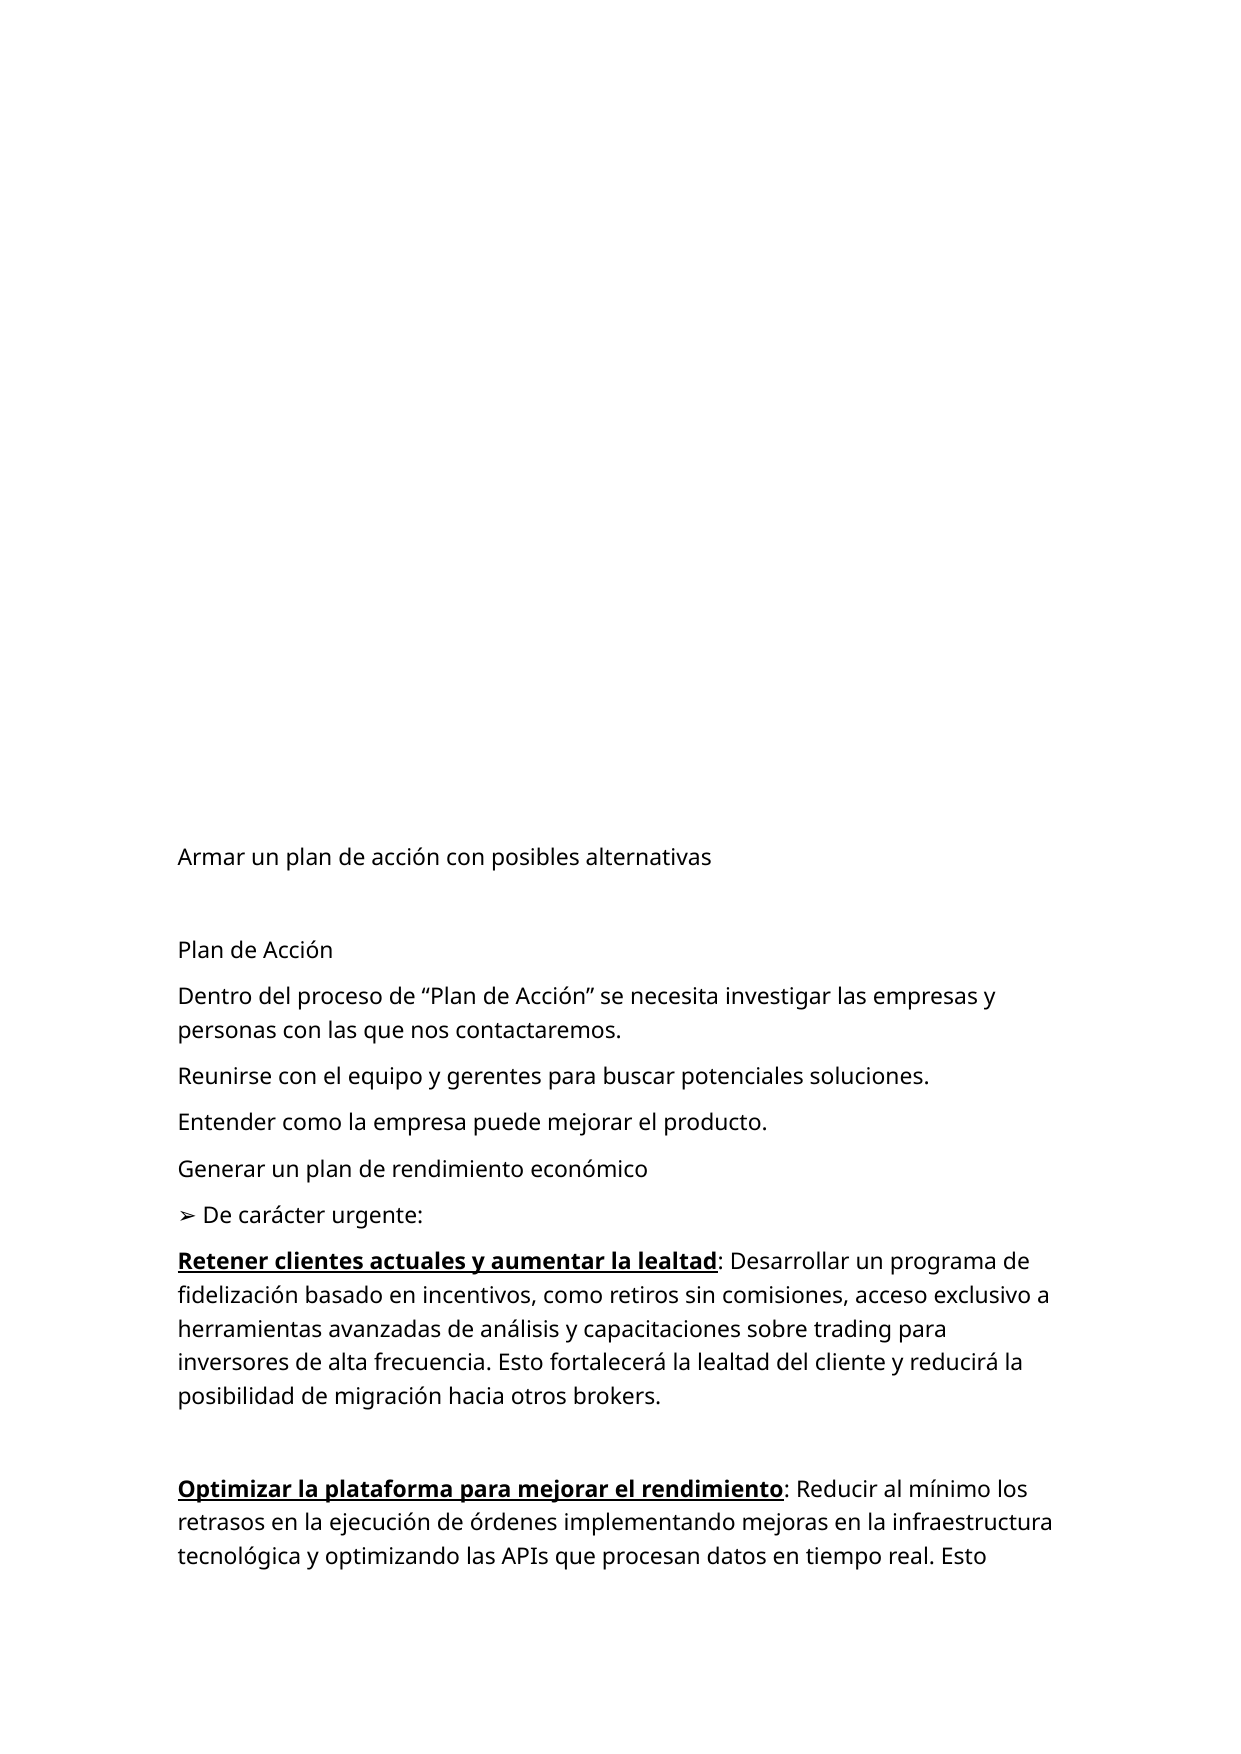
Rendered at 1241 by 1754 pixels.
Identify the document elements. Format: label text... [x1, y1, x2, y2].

text Generar un plan de rendimiento económico [177, 1153, 1063, 1184]
text Dentro del proceso de “Plan de Acción” se necesita investigar las empresas y personas con las que nos contactaremos. [177, 980, 1063, 1045]
text Retener clientes actuales y aumentar la lealtad: Desarrollar un programa de fidelización basado en incentivos, como retiros sin comisiones, acceso exclusivo a herramientas avanzadas de análisis y capacitaciones sobre trading para inversores de alta frecuencia. Esto fortalecerá la lealtad del cliente y reducirá la posibilidad de migración hacia otros brokers. [177, 1245, 1063, 1411]
text Armar un plan de acción con posibles alternativas [177, 841, 1063, 873]
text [177, 1473, 1063, 1571]
text Reunirse con el equipo y gerentes para buscar potenciales soluciones. [177, 1060, 1063, 1091]
text Plan de Acción [177, 934, 1063, 965]
text Entender como la empresa puede mejorar el producto. [177, 1106, 1063, 1138]
text ➢ De carácter urgente: [177, 1199, 1063, 1230]
